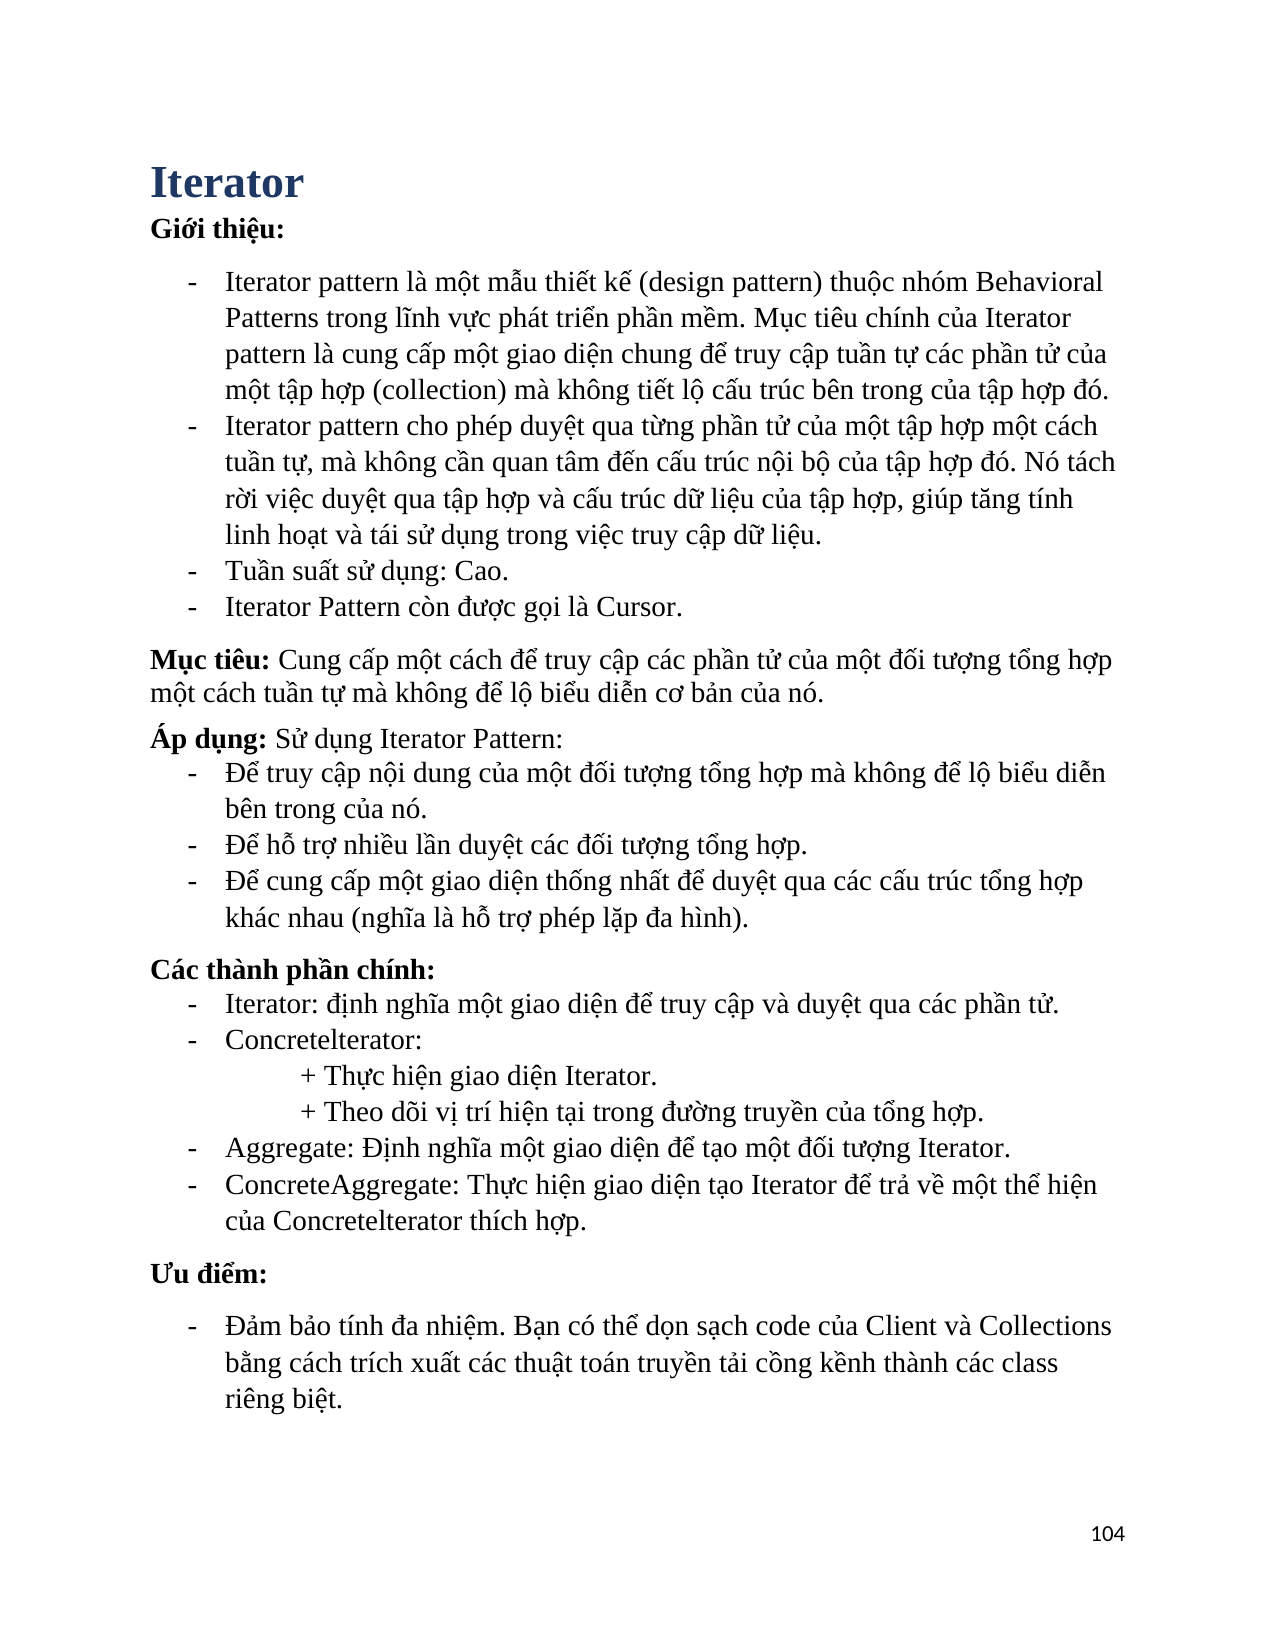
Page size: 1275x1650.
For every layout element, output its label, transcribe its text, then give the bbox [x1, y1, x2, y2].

list Iterator pattern cho phép duyệt qua từng phần tử của một tập hợp một cách tuần tự, mà không cần quan tâm đến cấu trúc nội bộ của tập hợp đó. Nó tách rời việc duyệt qua tập hợp và cấu trúc dữ liệu của tập hợp, giúp tăng tính linh hoạt và tái sử dụng trong việc truy cập dữ liệu. [187, 408, 1125, 550]
list + Thực hiện giao diện Iterator. [225, 1058, 1125, 1092]
list Để truy cập nội dung của một đối tượng tổng hợp mà không để lộ biểu diễn bên trong của nó. [187, 755, 1125, 825]
text Áp dụng: Sử dụng Iterator Pattern: [150, 722, 1125, 755]
list Iterator: định nghĩa một giao diện để truy cập và duyệt qua các phần tử. [187, 986, 1125, 1019]
list Đảm bảo tính đa nhiệm. Bạn có thể dọn sạch code của Client và Collections bằng cách trích xuất các thuật toán truyền tải cồng kềnh thành các class riêng biệt. [187, 1308, 1125, 1414]
text Ưu điểm: [150, 1256, 1125, 1289]
list Tuần suất sử dụng: Cao. [187, 553, 1125, 587]
list + Theo dõi vị trí hiện tại trong đường truyền của tổng hợp. [225, 1094, 1125, 1128]
text Các thành phần chính: [150, 952, 1125, 986]
text Giới thiệu: [150, 211, 1125, 244]
list Concretelterator: [187, 1022, 1125, 1056]
list Iterator Pattern còn được gọi là Cursor. [187, 589, 1125, 623]
list Aggregate: Định nghĩa một giao diện để tạo một đối tượng Iterator. [187, 1131, 1125, 1164]
list Để cung cấp một giao diện thống nhất để duyệt qua các cấu trúc tổng hợp khác nhau (nghĩa là hỗ trợ phép lặp đa hình). [187, 863, 1125, 933]
text Mục tiêu: Cung cấp một cách để truy cập các phần tử của một đối tượng tổng hợp một cách tuần tự mà không để lộ biểu diễn cơ bản của nó. [150, 642, 1125, 709]
list ConcreteAggregate: Thực hiện giao diện tạo Iterator để trả về một thể hiện của Concretelterator thích hợp. [187, 1167, 1125, 1236]
list Iterator pattern là một mẫu thiết kế (design pattern) thuộc nhóm Behavioral Patterns trong lĩnh vực phát triển phần mềm. Mục tiêu chính của Iterator pattern là cung cấp một giao diện chung để truy cập tuần tự các phần tử của một tập hợp (collection) mà không tiết lộ cấu trúc bên trong của tập hợp đó. [187, 264, 1125, 406]
list Để hỗ trợ nhiều lần duyệt các đối tượng tổng hợp. [187, 827, 1125, 861]
subtitle Iterator [150, 154, 1125, 207]
